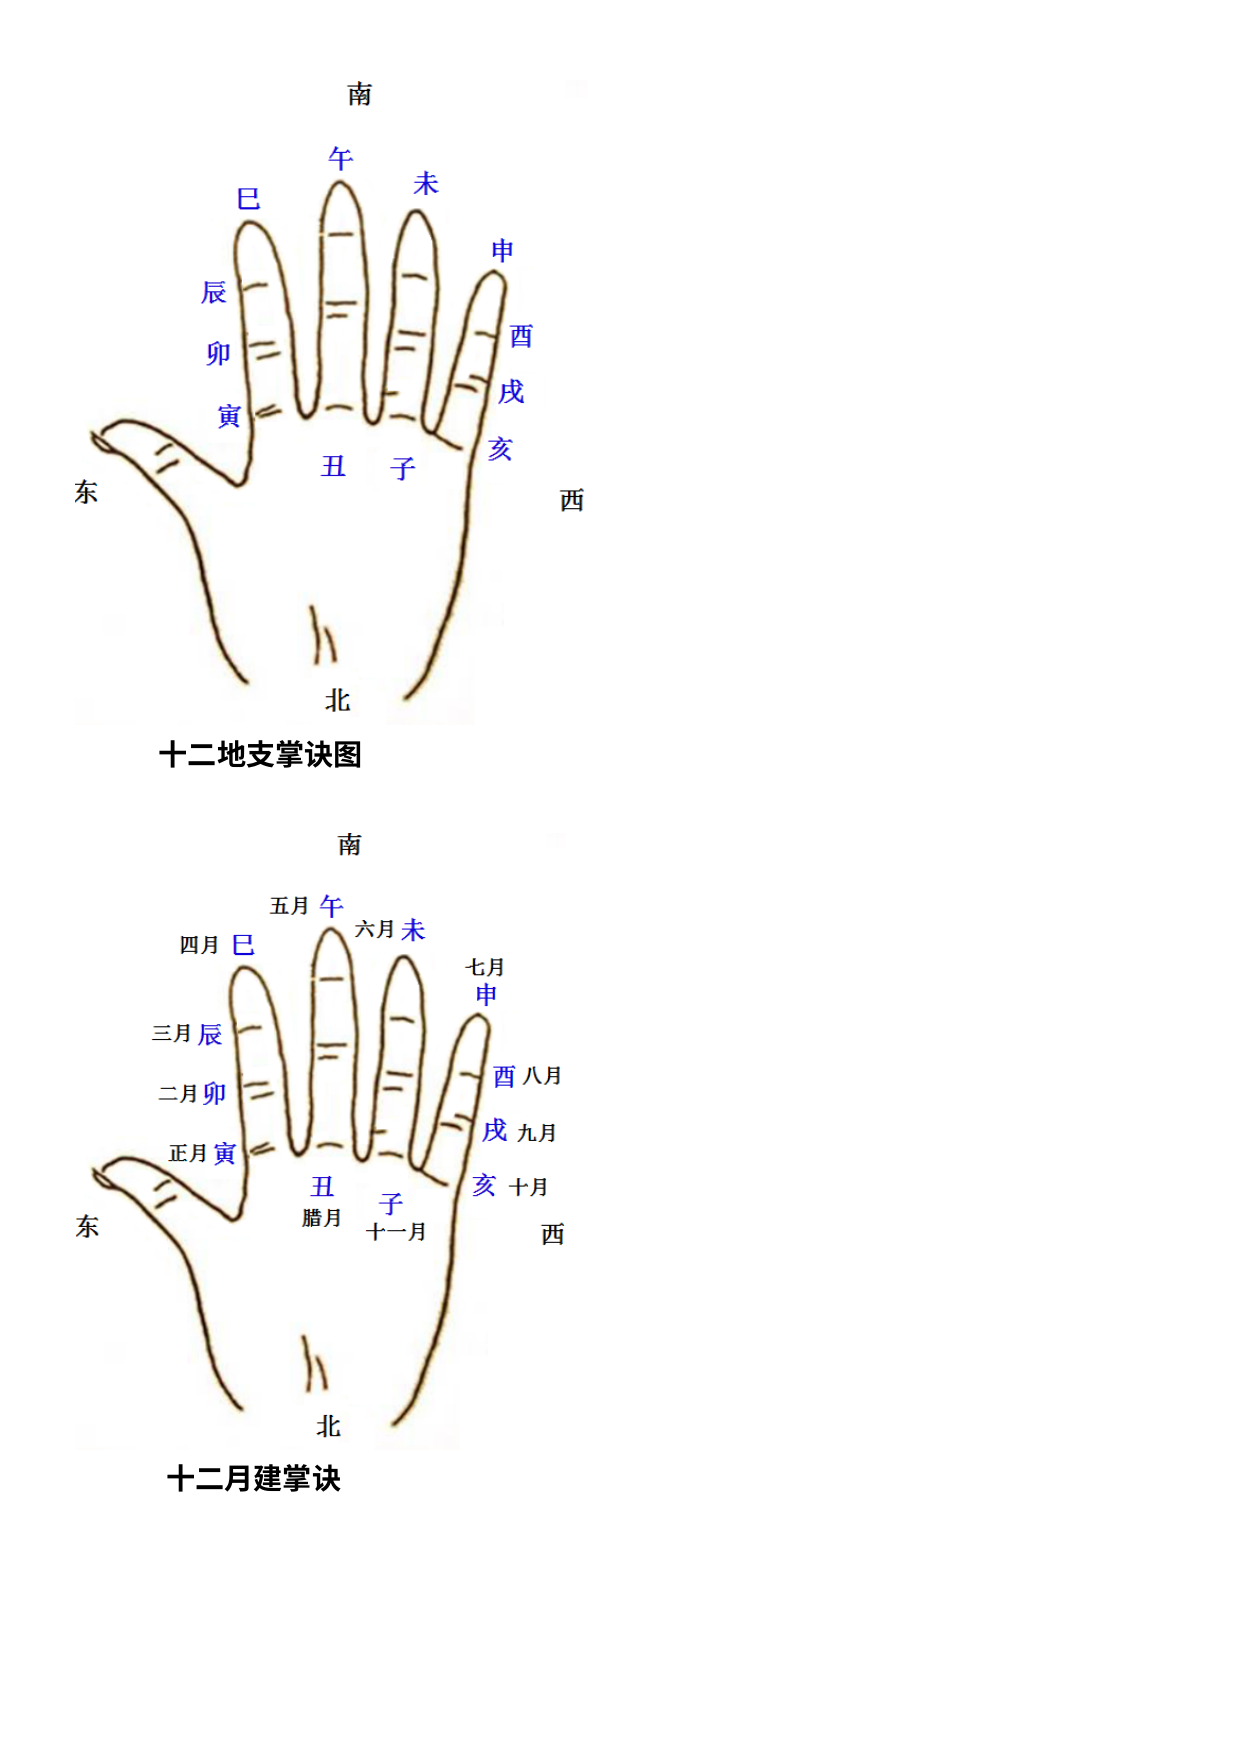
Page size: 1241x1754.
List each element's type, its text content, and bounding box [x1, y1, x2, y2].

picture [75, 833, 566, 1450]
text 十二月建掌诀 [75, 1456, 1165, 1498]
text 十二地支掌诀图 [75, 731, 1165, 773]
picture [75, 80, 588, 725]
